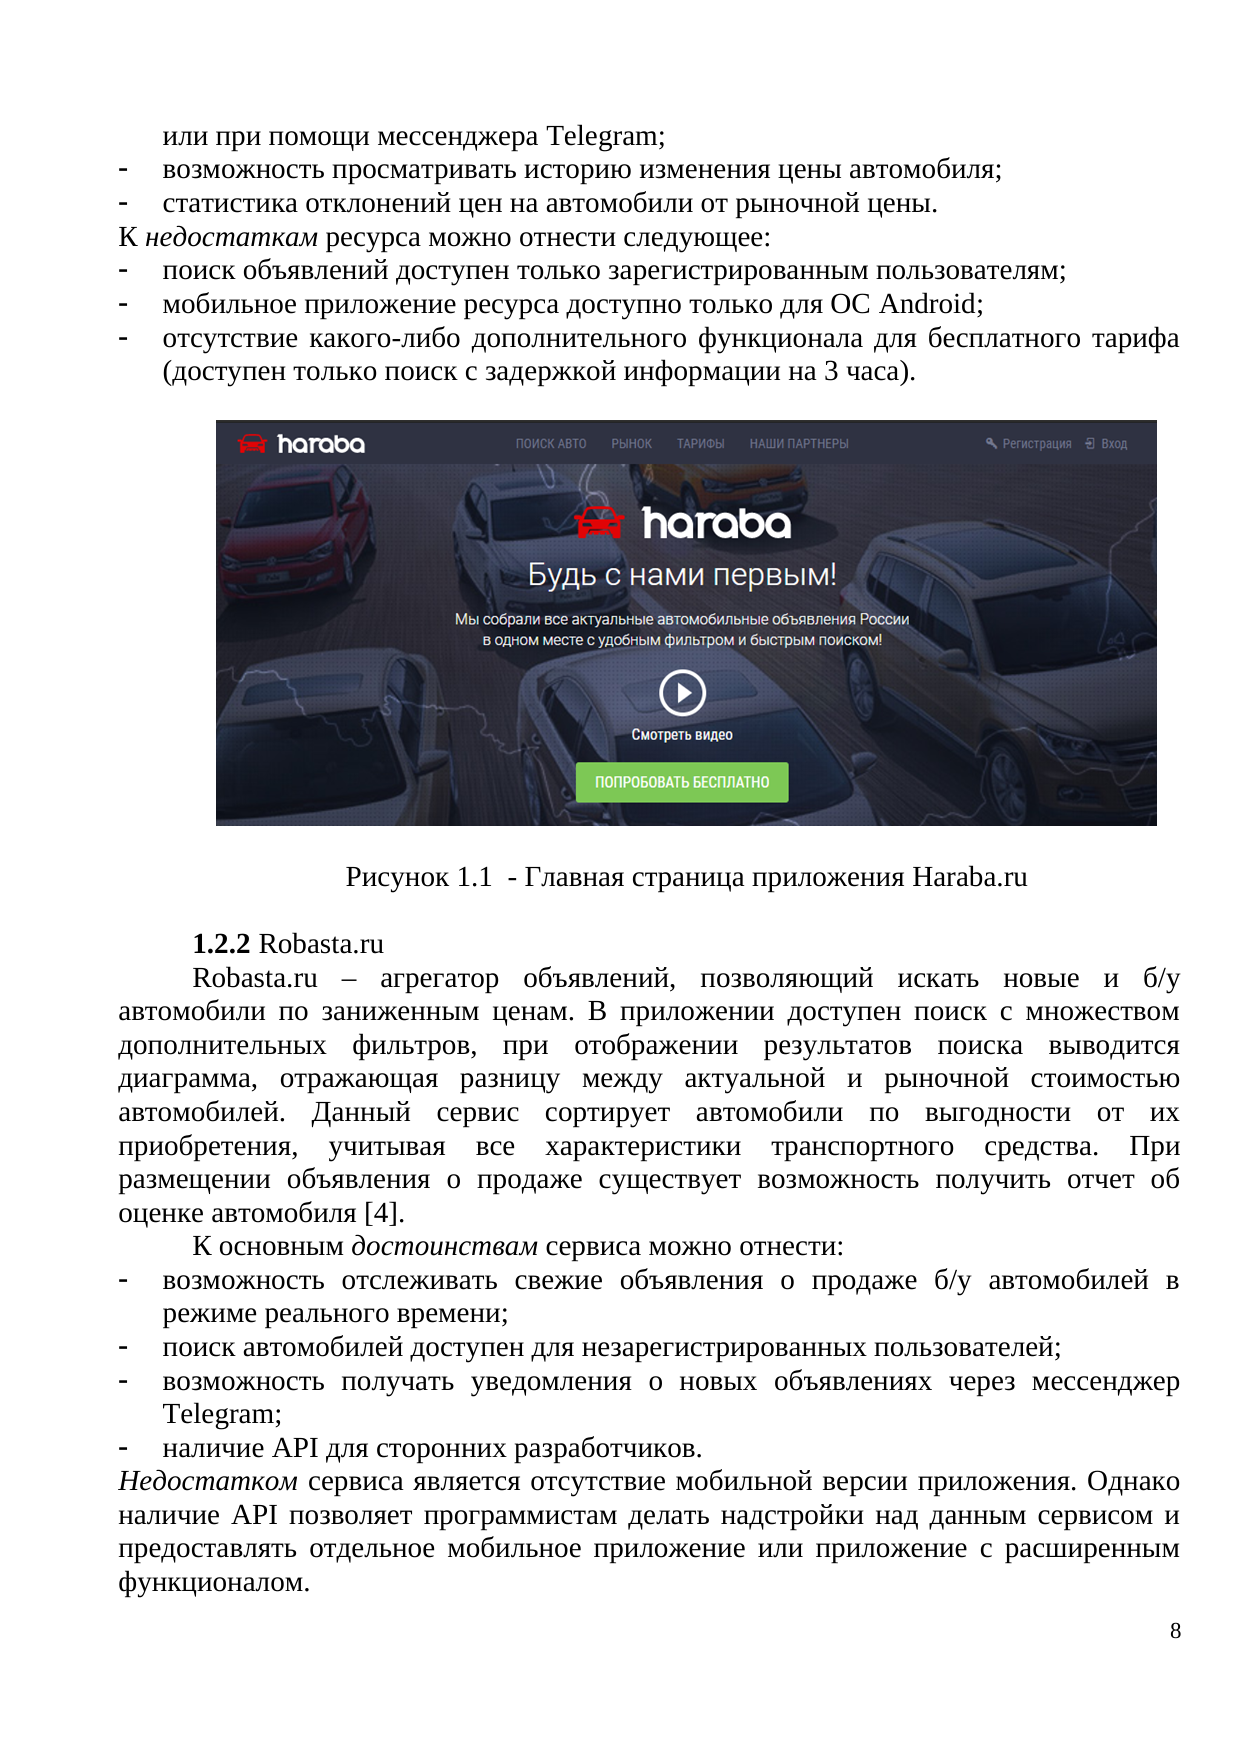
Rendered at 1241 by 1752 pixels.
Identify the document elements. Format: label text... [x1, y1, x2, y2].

title возможность просматривать историю изменения цены автомобиля; [118, 152, 1181, 185]
title поиск объявлений доступен только зарегистрированным пользователям; [118, 252, 1181, 286]
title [118, 118, 1181, 152]
title поиск автомобилей доступен для незарегистрированных пользователей; [118, 1329, 1181, 1363]
title Robasta.ru [192, 926, 1181, 960]
picture [216, 420, 1157, 826]
title К основным достоинствам сервиса можно отнести: [118, 1228, 1181, 1262]
title возможность отслеживать свежие объявления о продаже б/у автомобилей в режиме реального времени; [118, 1262, 1181, 1329]
title наличие API для сторонних разработчиков. [118, 1430, 1181, 1463]
title Robasta.ru – агрегатор объявлений, позволяющий искать новые и б/у автомобили по заниженным ценам. В приложении доступен поиск с множеством дополнительных фильтров, при отображении результатов поиска выводится диаграмма, отражающая разницу между актуальной и рыночной стоимостью автомобилей. Данный сервис сортирует автомобили по выгодности от их приобретения, учитывая все характеристики транспортного средства. При размещении объявления о продаже существует возможность получить отчет об оценке автомобиля [4]. [118, 960, 1181, 1228]
title Рисунок 1.1 - Главная страница приложения Haraba.ru [118, 859, 1181, 893]
title статистика отклонений цен на автомобили от рыночной цены. [118, 185, 1181, 219]
title отсутствие какого-либо дополнительного функционала для бесплатного тарифа (доступен только поиск с задержкой информации на 3 часа). [118, 320, 1181, 387]
title К недостаткам ресурса можно отнести следующее: [118, 219, 1181, 252]
title возможность получать уведомления о новых объявлениях через мессенджер Telegram; [118, 1363, 1181, 1430]
title мобильное приложение ресурса доступно только для ОС Android; [118, 286, 1181, 320]
title Недостатком сервиса является отсутствие мобильной версии приложения. Однако наличие API позволяет программистам делать надстройки над данным сервисом и предоставлять отдельное мобильное приложение или приложение с расширенным функционалом. [118, 1463, 1181, 1598]
